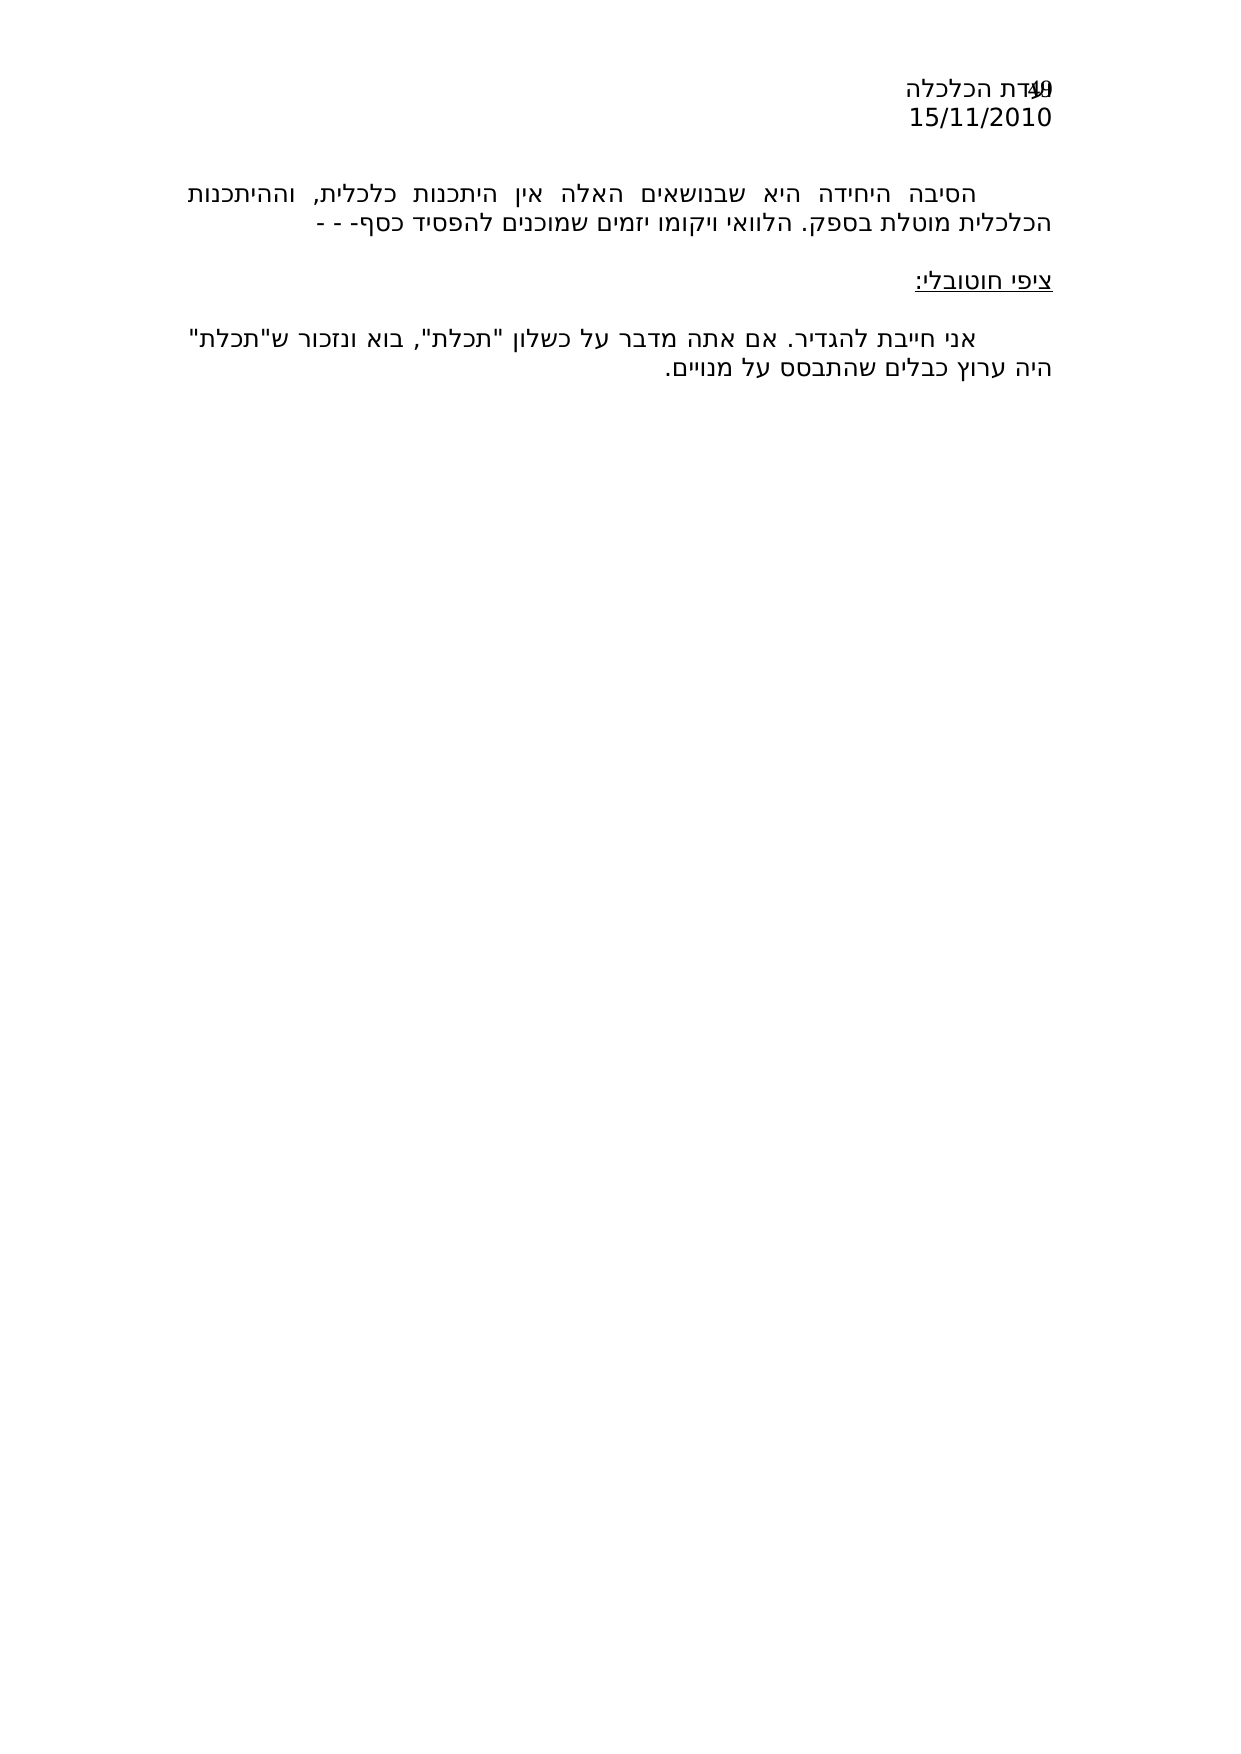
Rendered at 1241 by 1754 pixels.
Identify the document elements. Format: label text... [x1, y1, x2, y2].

text אני חייבת להגדיר. אם אתה מדבר על כשלון "תכלת", בוא ונזכור ש"תכלת" היה ערוץ כבלים שהתבסס על מנויים. [187, 324, 1053, 382]
text ציפי חוטובלי: [187, 266, 1053, 295]
text הסיבה היחידה היא שבנושאים האלה אין היתכנות כלכלית, וההיתכנות הכלכלית מוטלת בספק. הלוואי ויקומו יזמים שמוכנים להפסיד כסף- - - [187, 179, 1053, 237]
